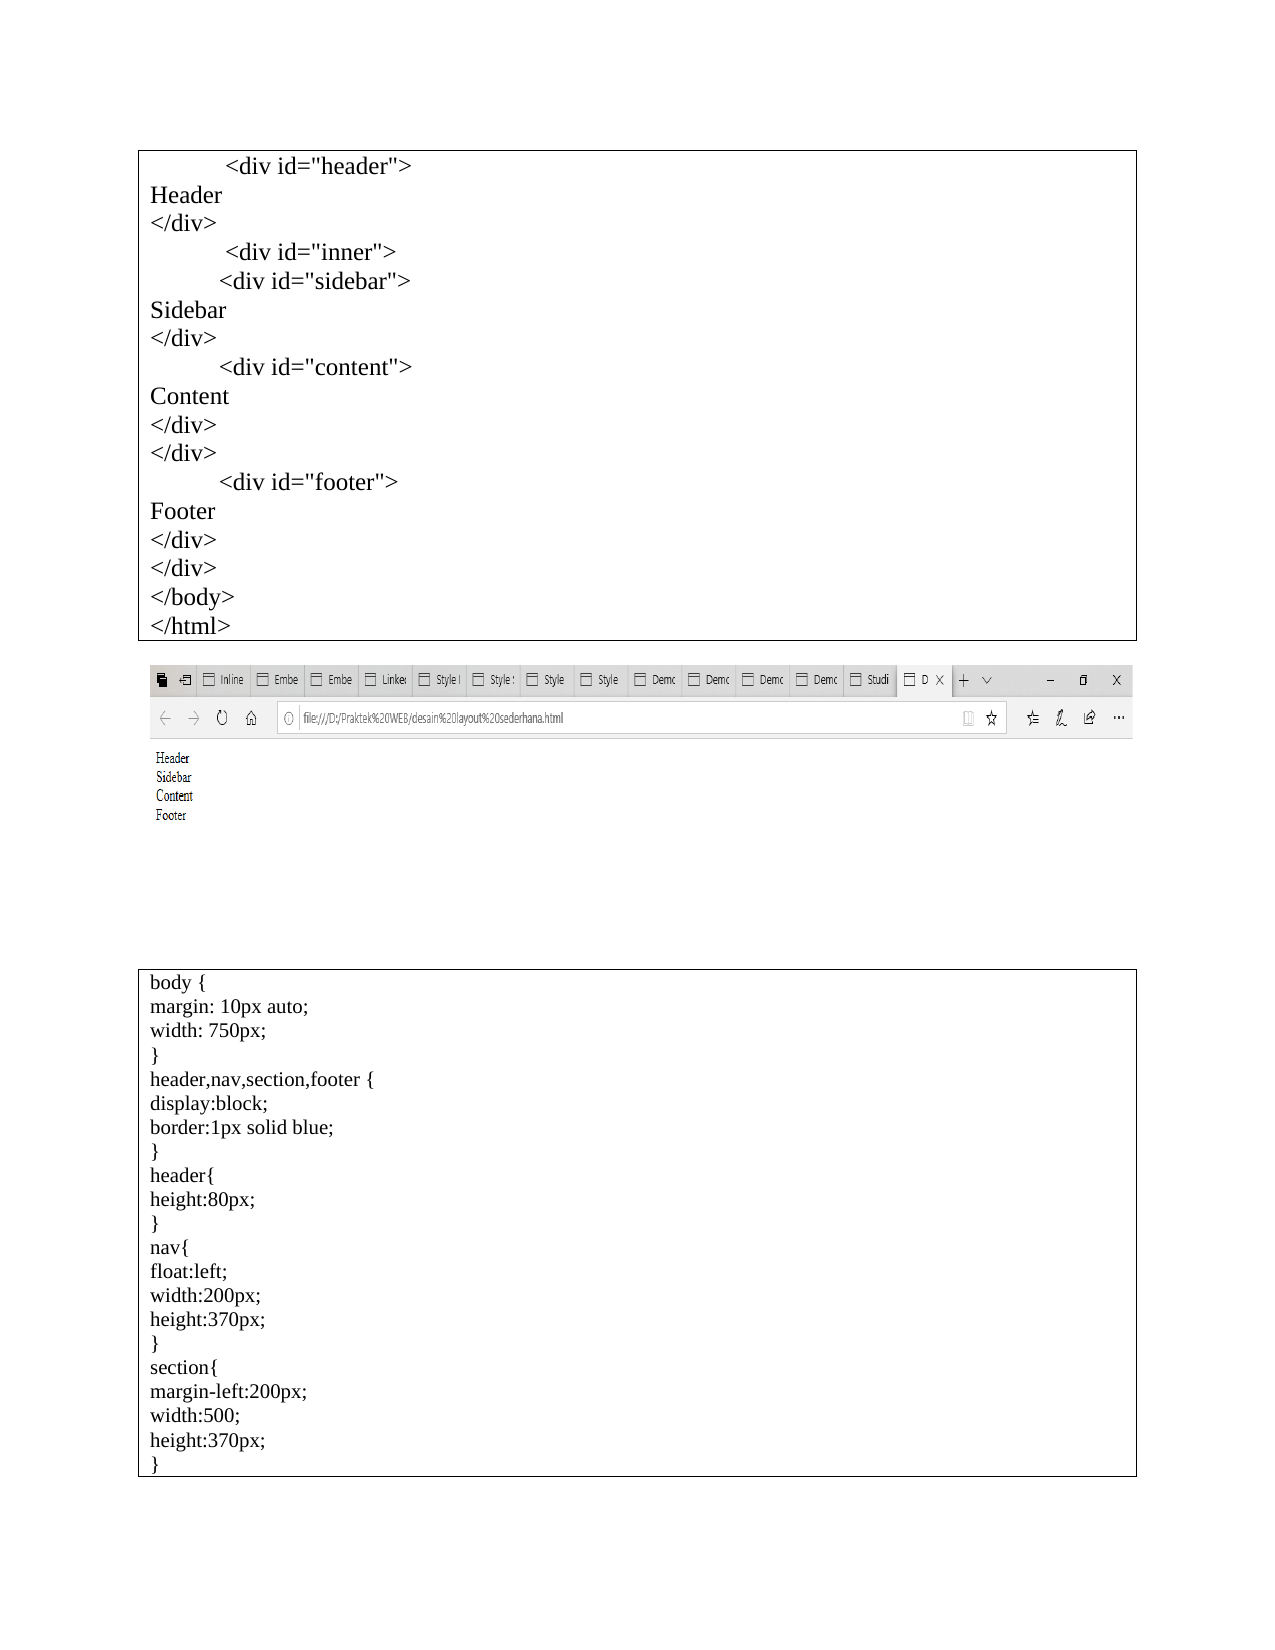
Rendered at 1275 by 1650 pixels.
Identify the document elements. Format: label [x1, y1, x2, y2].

picture [150, 665, 1133, 946]
table_header [139, 970, 1136, 1476]
table_header [139, 151, 1136, 640]
